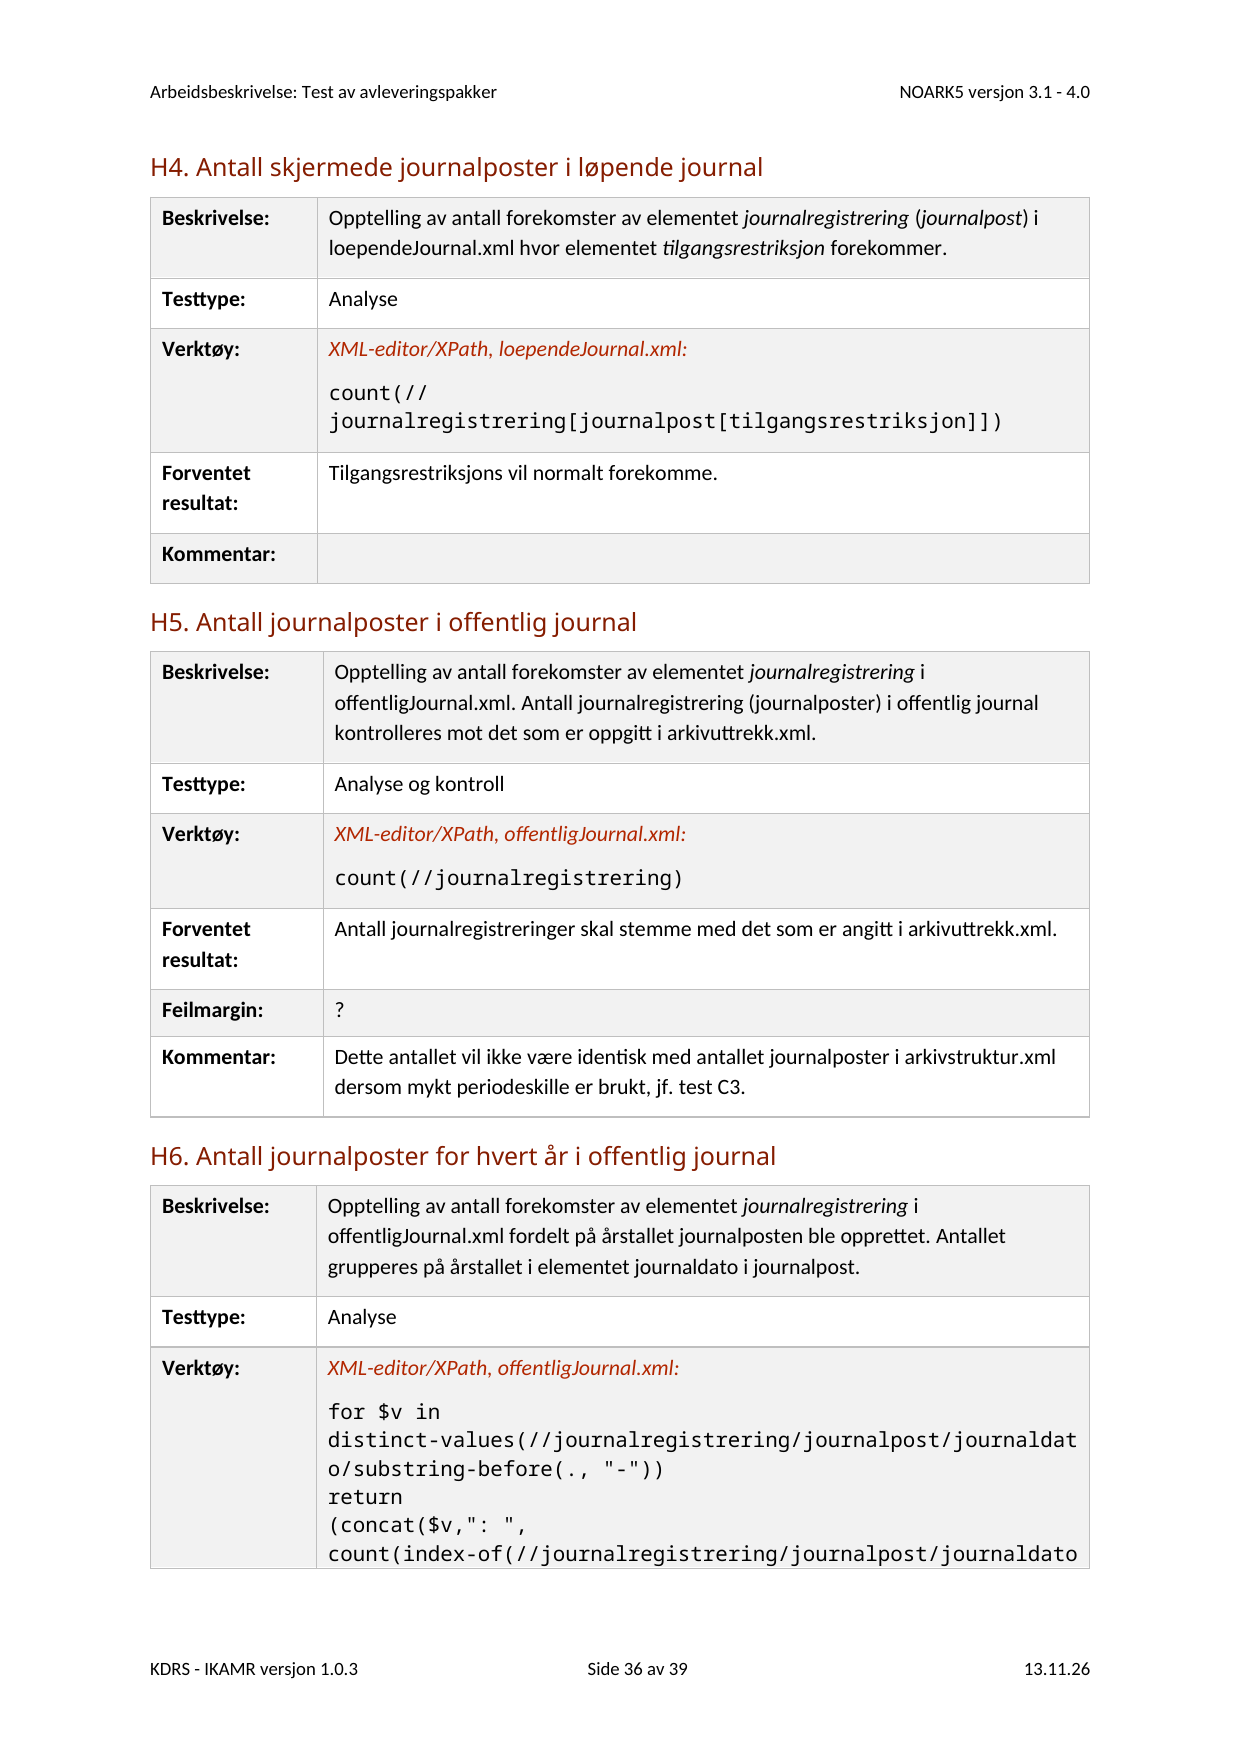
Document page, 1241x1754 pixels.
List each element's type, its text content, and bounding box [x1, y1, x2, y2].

subtitle H5. Antall journalposter i offentlig journal [150, 604, 1090, 638]
table_header Opptelling av antall forekomster av elementet journalregistrering (journalpost) i loependeJournal.xml hvor elementet tilgangsrestriksjon forekommer. [318, 198, 1089, 277]
table_cell XML-editor/XPath, loependeJournal.xml: count(//journalregistrering[journalpost[tilgangsrestriksjon]]) [318, 329, 1089, 452]
table_cell [318, 534, 1089, 583]
table_cell Tilgangsrestriksjons vil normalt forekomme. [318, 453, 1089, 532]
table_header Beskrivelse: [151, 652, 323, 762]
table_header Opptelling av antall forekomster av elementet journalregistrering i offentligJournal.xml fordelt på årstallet journalposten ble opprettet. Antallet grupperes på årstallet i elementet journaldato i journalpost. [317, 1186, 1089, 1296]
table_cell Analyse og kontroll [324, 764, 1089, 813]
table_cell Analyse [317, 1297, 1089, 1346]
table_header Beskrivelse: [151, 1186, 316, 1296]
table_cell Kommentar: [151, 1037, 323, 1116]
table_cell Antall journalregistreringer skal stemme med det som er angitt i arkivuttrekk.xml. [324, 909, 1089, 989]
table_cell ? [324, 990, 1089, 1036]
table_cell Forventet resultat: [151, 909, 323, 989]
table_cell Forventet resultat: [151, 453, 317, 532]
table_cell Testtype: [151, 1297, 316, 1346]
table_cell Verktøy: [151, 329, 317, 452]
table_cell Feilmargin: [151, 990, 323, 1036]
subtitle H6. Antall journalposter for hvert år i offentlig journal [150, 1138, 1090, 1172]
table_header Beskrivelse: [151, 198, 317, 277]
table_cell Testtype: [151, 279, 317, 328]
table_cell XML-editor/XPath, offentligJournal.xml: count(//journalregistrering) [324, 814, 1089, 908]
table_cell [317, 1348, 1089, 1567]
table_header Opptelling av antall forekomster av elementet journalregistrering i offentligJournal.xml. Antall journalregistrering (journalposter) i offentlig journal kontrolleres mot det som er oppgitt i arkivuttrekk.xml. [324, 652, 1089, 762]
table_cell Verktøy: [151, 1348, 316, 1567]
table_cell Verktøy: [151, 814, 323, 908]
table_cell Testtype: [151, 764, 323, 813]
table_cell Analyse [318, 279, 1089, 328]
table_cell Kommentar: [151, 534, 317, 583]
table_cell Dette antallet vil ikke være identisk med antallet journalposter i arkivstruktur.xml dersom mykt periodeskille er brukt, jf. test C3. [324, 1037, 1089, 1116]
subtitle H4. Antall skjermede journalposter i løpende journal [150, 150, 1090, 184]
